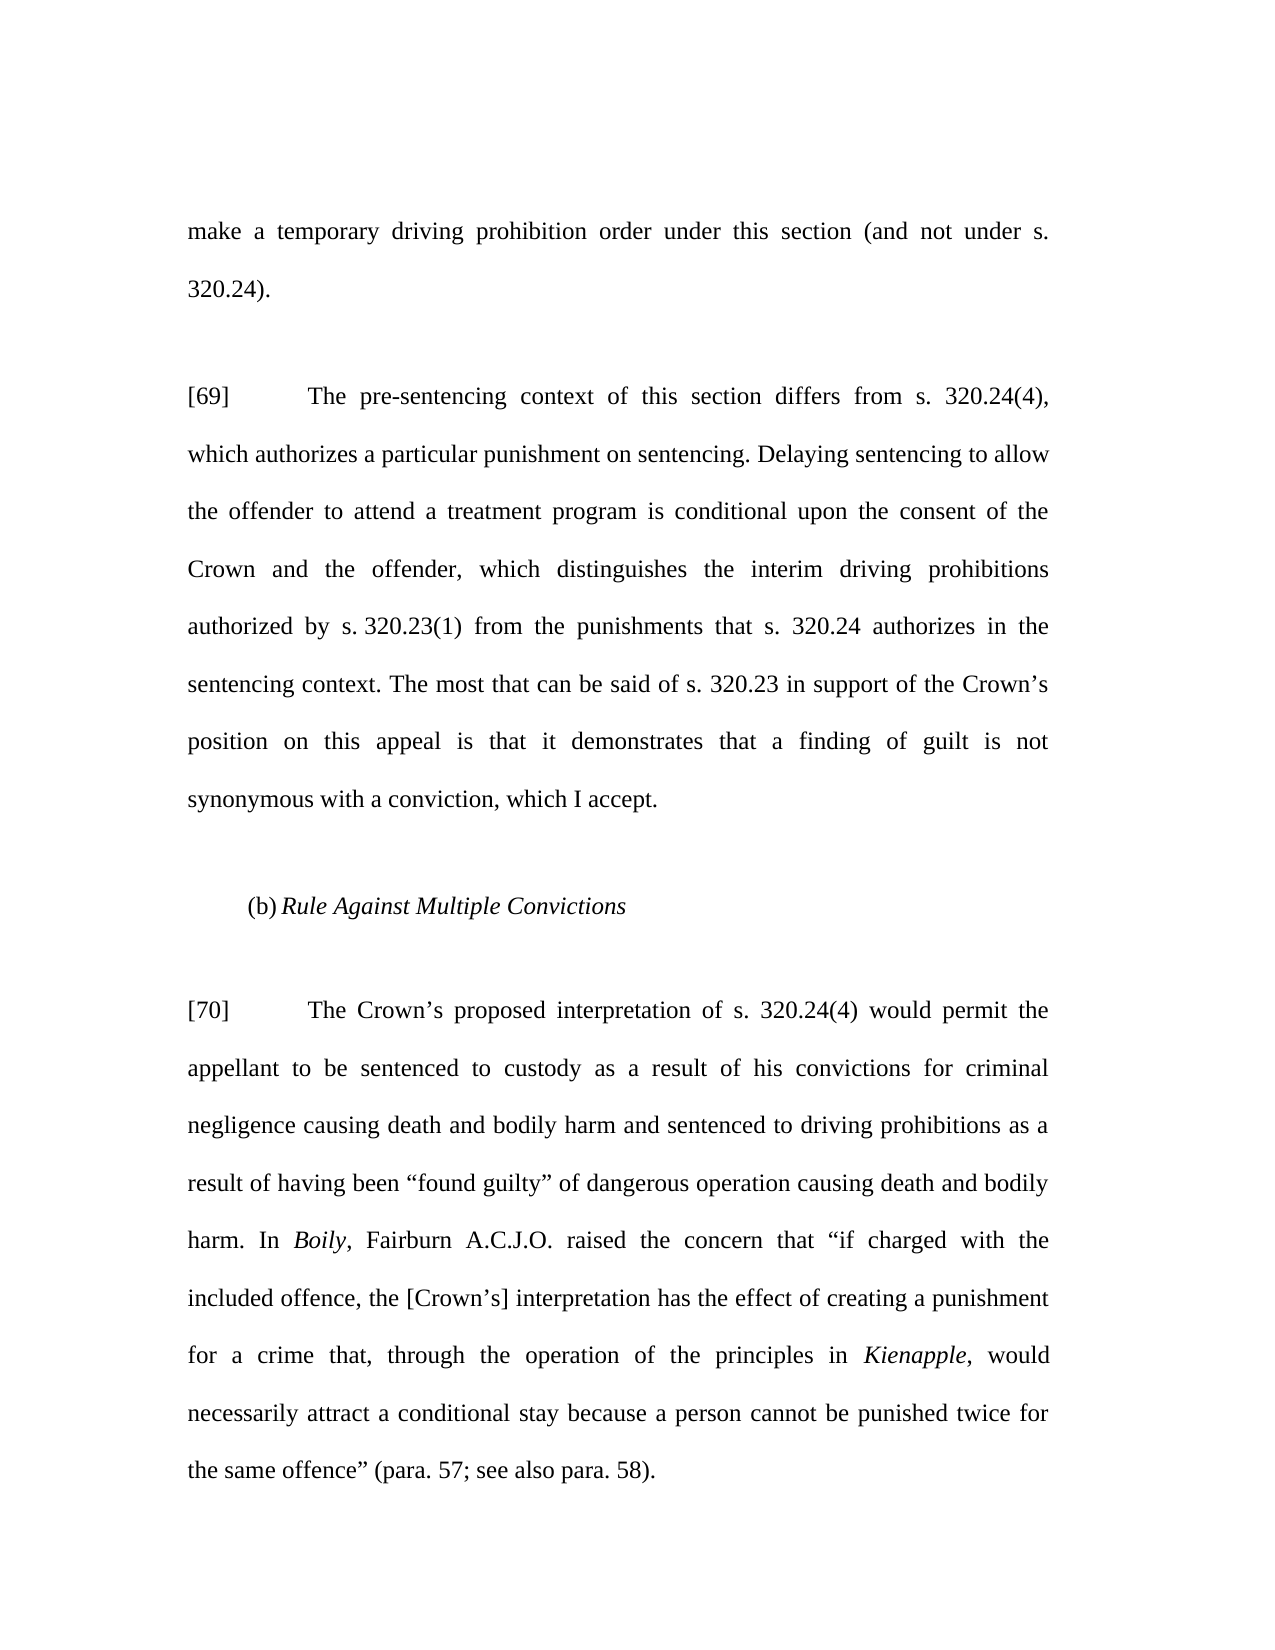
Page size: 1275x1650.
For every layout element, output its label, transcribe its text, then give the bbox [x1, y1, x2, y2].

list The pre-sentencing context of this section differs from s. 320.24(4), which authorizes a particular punishment on sentencing. Delaying sentencing to allow the offender to attend a treatment program is conditional upon the consent of the Crown and the offender, which distinguishes the interim driving prohibitions authorized by s. 320.23(1) from the punishments that s. 320.24 authorizes in the sentencing context. The most that can be said of s. 320.23 in support of the Crown’s position on this appeal is that it demonstrates that a finding of guilt is not synonymous with a conviction, which I accept. [187, 381, 1050, 813]
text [187, 216, 1050, 303]
title Rule Against Multiple Convictions [247, 891, 1050, 920]
list The Crown’s proposed interpretation of s. 320.24(4) would permit the appellant to be sentenced to custody as a result of his convictions for criminal negligence causing death and bodily harm and sentenced to driving prohibitions as a result of having been “found guilty” of dangerous operation causing death and bodily harm. In Boily, Fairburn A.C.J.O. raised the concern that “if charged with the included offence, the [Crown’s] interpretation has the effect of creating a punishment for a crime that, through the operation of the principles in Kienapple, would necessarily attract a conditional stay because a person cannot be punished twice for the same offence” (para. 57; see also para. 58). [187, 995, 1050, 1484]
